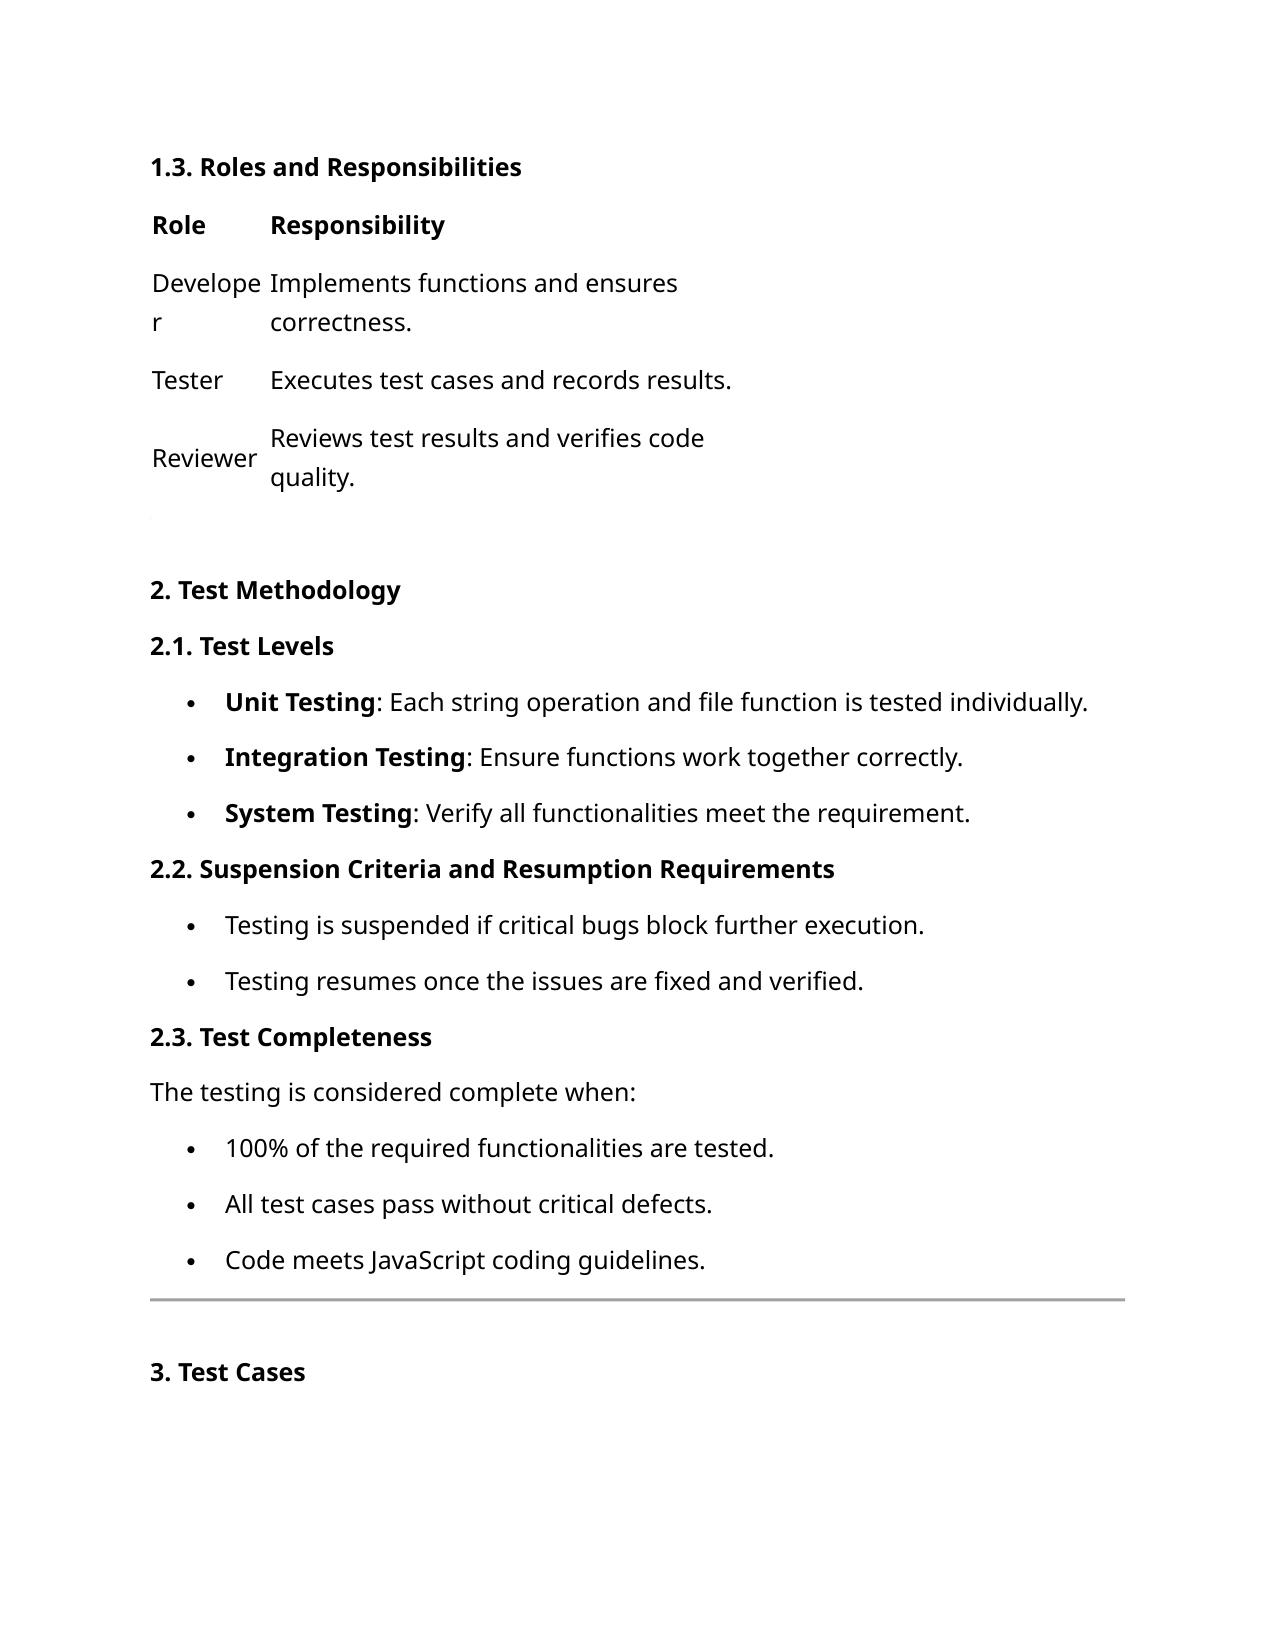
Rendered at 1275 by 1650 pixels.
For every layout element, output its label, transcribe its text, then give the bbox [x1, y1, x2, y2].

list System Testing: Verify all functionalities meet the requirement. [187, 796, 1125, 830]
list Code meets JavaScript coding guidelines. [187, 1242, 1125, 1277]
list Testing resumes once the issues are fixed and verified. [187, 963, 1125, 997]
text 1.3. Roles and Responsibilities [150, 150, 1125, 184]
table_cell Developer [150, 264, 268, 361]
table_cell Reviewer [150, 419, 268, 517]
table_header Responsibility [268, 206, 791, 264]
text 2.1. Test Levels [150, 628, 1125, 662]
table_cell Implements functions and ensures correctness. [268, 264, 791, 361]
text 3. Test Cases [150, 1354, 1125, 1388]
list Testing is suspended if critical bugs block further execution. [187, 907, 1125, 942]
list Unit Testing: Each string operation and file function is tested individually. [187, 684, 1125, 718]
list 100% of the required functionalities are tested. [187, 1131, 1125, 1165]
text 2.2. Suspension Criteria and Resumption Requirements [150, 852, 1125, 886]
list Integration Testing: Ensure functions work together correctly. [187, 740, 1125, 774]
text 2. Test Methodology [150, 572, 1125, 607]
text The testing is considered complete when: [150, 1075, 1125, 1109]
text 2.3. Test Completeness [150, 1019, 1125, 1053]
table_cell Reviews test results and verifies code quality. [268, 419, 791, 517]
list All test cases pass without critical defects. [187, 1187, 1125, 1221]
table_cell Executes test cases and records results. [268, 361, 791, 419]
table_cell Tester [150, 361, 268, 419]
table_header Role [150, 206, 268, 264]
